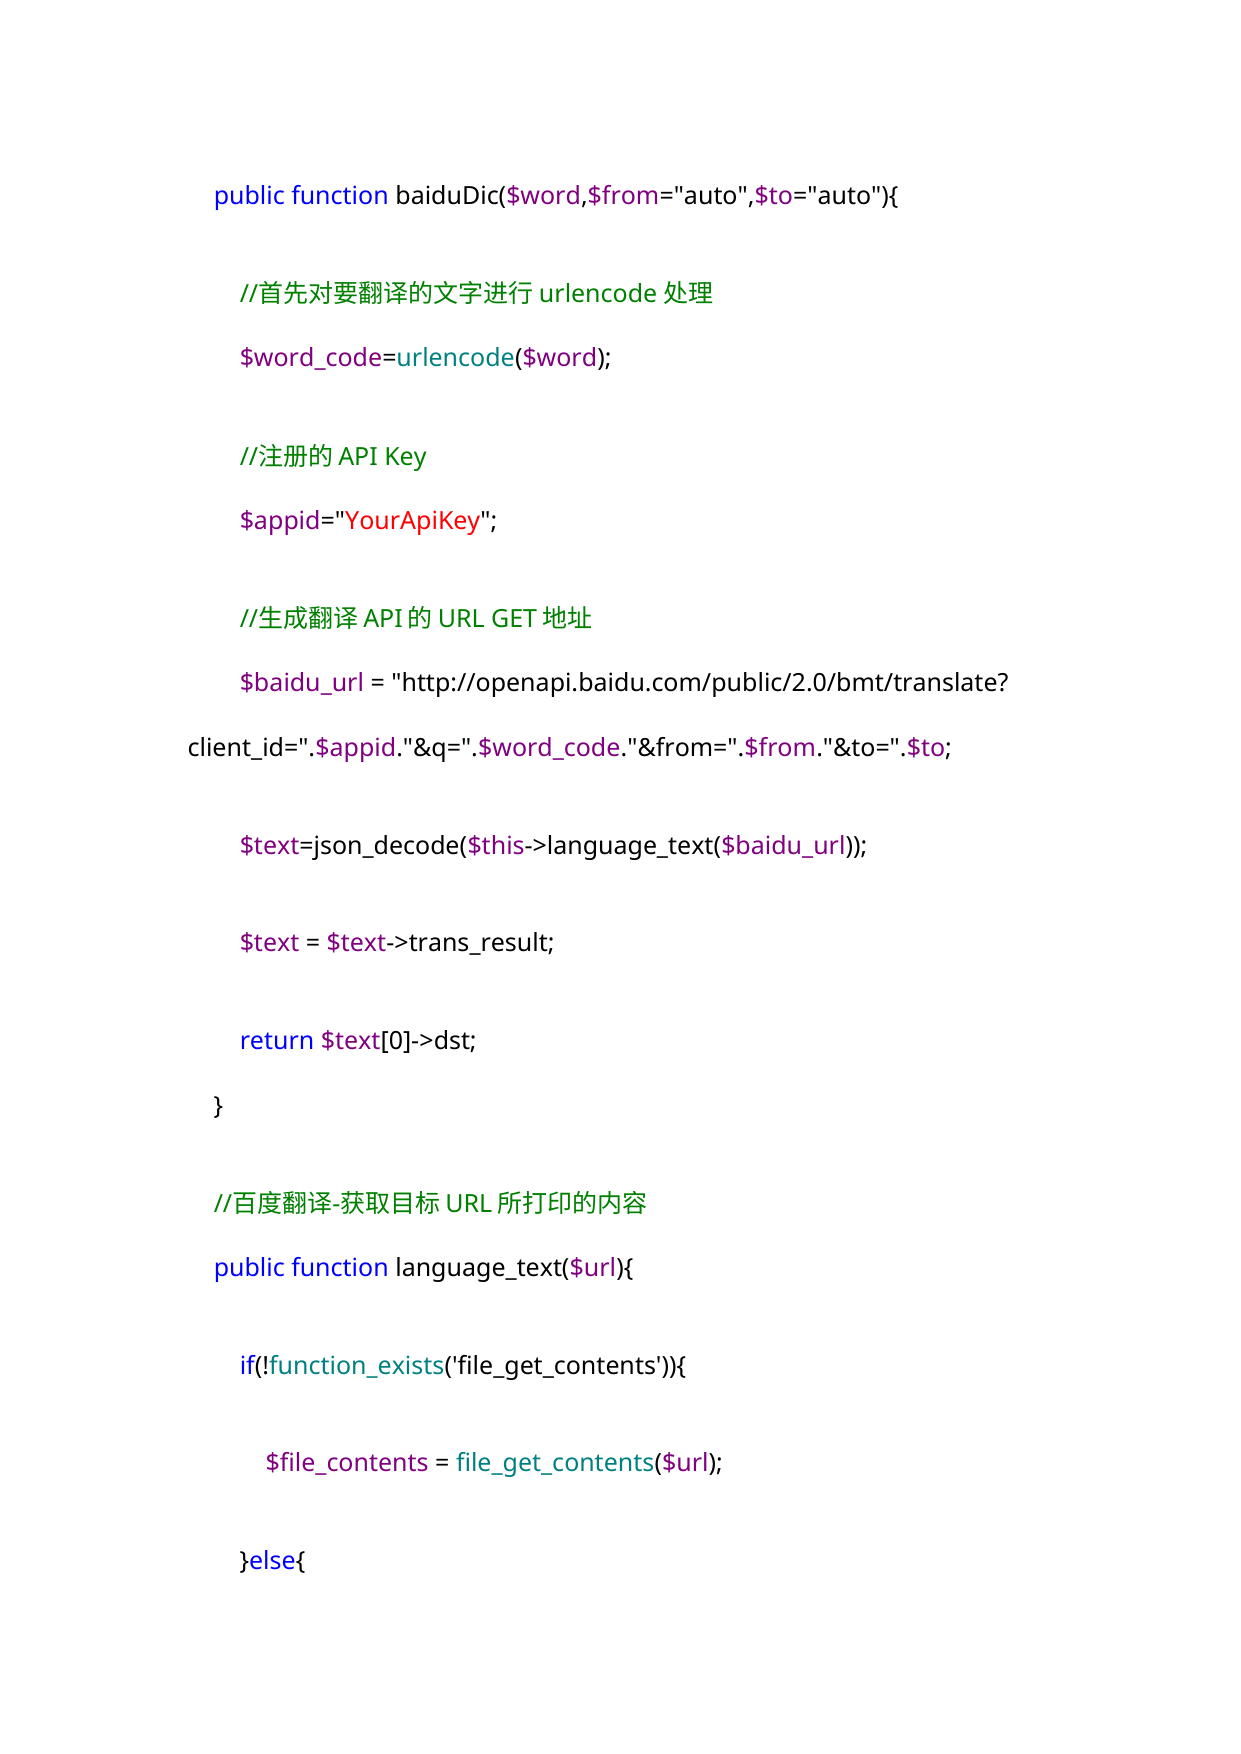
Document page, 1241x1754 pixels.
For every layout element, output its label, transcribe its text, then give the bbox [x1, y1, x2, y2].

text //百度翻译-获取目标URL所打印的内容 [187, 1169, 1053, 1234]
text } [187, 1072, 1053, 1137]
text //注册的API Key [187, 422, 1053, 487]
text if(!function_exists('file_get_contents')){ [187, 1332, 1053, 1397]
text $file_contents = file_get_contents($url); [187, 1429, 1053, 1494]
text $text=json_decode($this->language_text($baidu_url)); [187, 812, 1053, 877]
text $appid="YourApiKey"; [187, 487, 1053, 552]
text //生成翻译API的URL GET地址 [187, 584, 1053, 649]
text $word_code=urlencode($word); [187, 324, 1053, 389]
text return $text[0]->dst; [187, 1007, 1053, 1072]
text }else{ [187, 1527, 1053, 1592]
text $baidu_url = "http://openapi.baidu.com/public/2.0/bmt/translate?client_id=".$appid."&q=".$word_code."&from=".$from."&to=".$to; [187, 649, 1053, 779]
text public function language_text($url){ [187, 1234, 1053, 1299]
text public function baiduDic($word,$from="auto",$to="auto"){ [187, 162, 1053, 227]
text $text = $text->trans_result; [187, 909, 1053, 974]
text //首先对要翻译的文字进行 urlencode 处理 [187, 259, 1053, 324]
